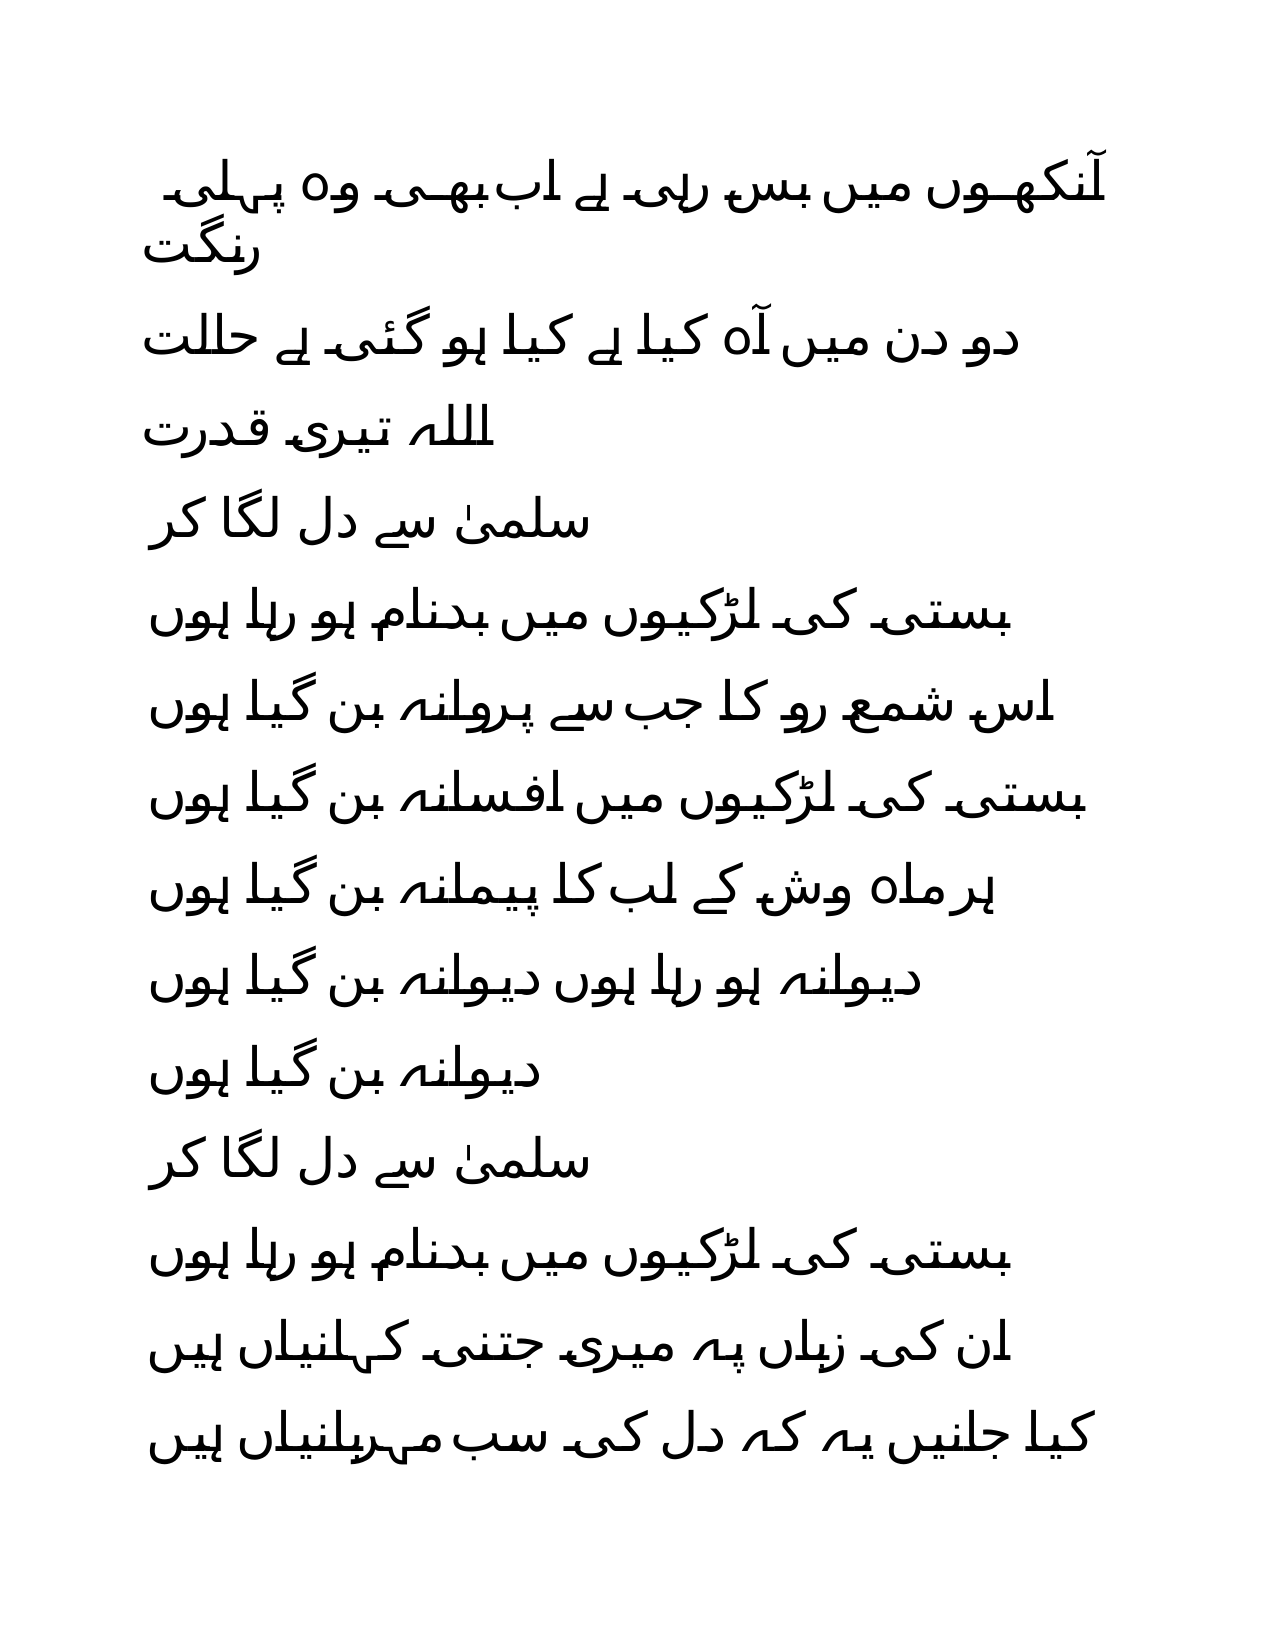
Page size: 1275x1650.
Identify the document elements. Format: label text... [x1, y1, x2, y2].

text بستی کی لڑکیوں میں افسانہ بن گیا ہوں [150, 761, 1125, 823]
text آنکھوں میں بس رہی ہے اب بھی وہ پہلی رنگت [150, 150, 1125, 274]
text بستی کی لڑکیوں میں بدنام ہو رہا ہوں [150, 1218, 1125, 1281]
text دیوانہ ہو رہا ہوں دیوانہ بن گیا ہوں [150, 944, 1125, 1006]
text سلمیٰ سے دل لگا کر [150, 1127, 1125, 1189]
text دیوانہ بن گیا ہوں [150, 1035, 1125, 1098]
text ہر ماہ وش کے لب کا پیمانہ بن گیا ہوں [150, 852, 1125, 915]
text دو دن میں آہ کیا ہے کیا ہو گئی ہے حالت [150, 304, 1125, 366]
text ان کی زباں پہ میری جتنی کہانیاں ہیں [150, 1310, 1125, 1372]
text بستی کی لڑکیوں میں بدنام ہو رہا ہوں [150, 578, 1125, 640]
text سلمیٰ سے دل لگا کر [150, 487, 1125, 549]
text کیا جانیں یہ کہ دل کی سب مہربانیاں ہیں [150, 1401, 1125, 1463]
text اس شمع رو کا جب سے پروانہ بن گیا ہوں [150, 669, 1125, 732]
text اللہ تیری قدرت [150, 395, 1125, 457]
